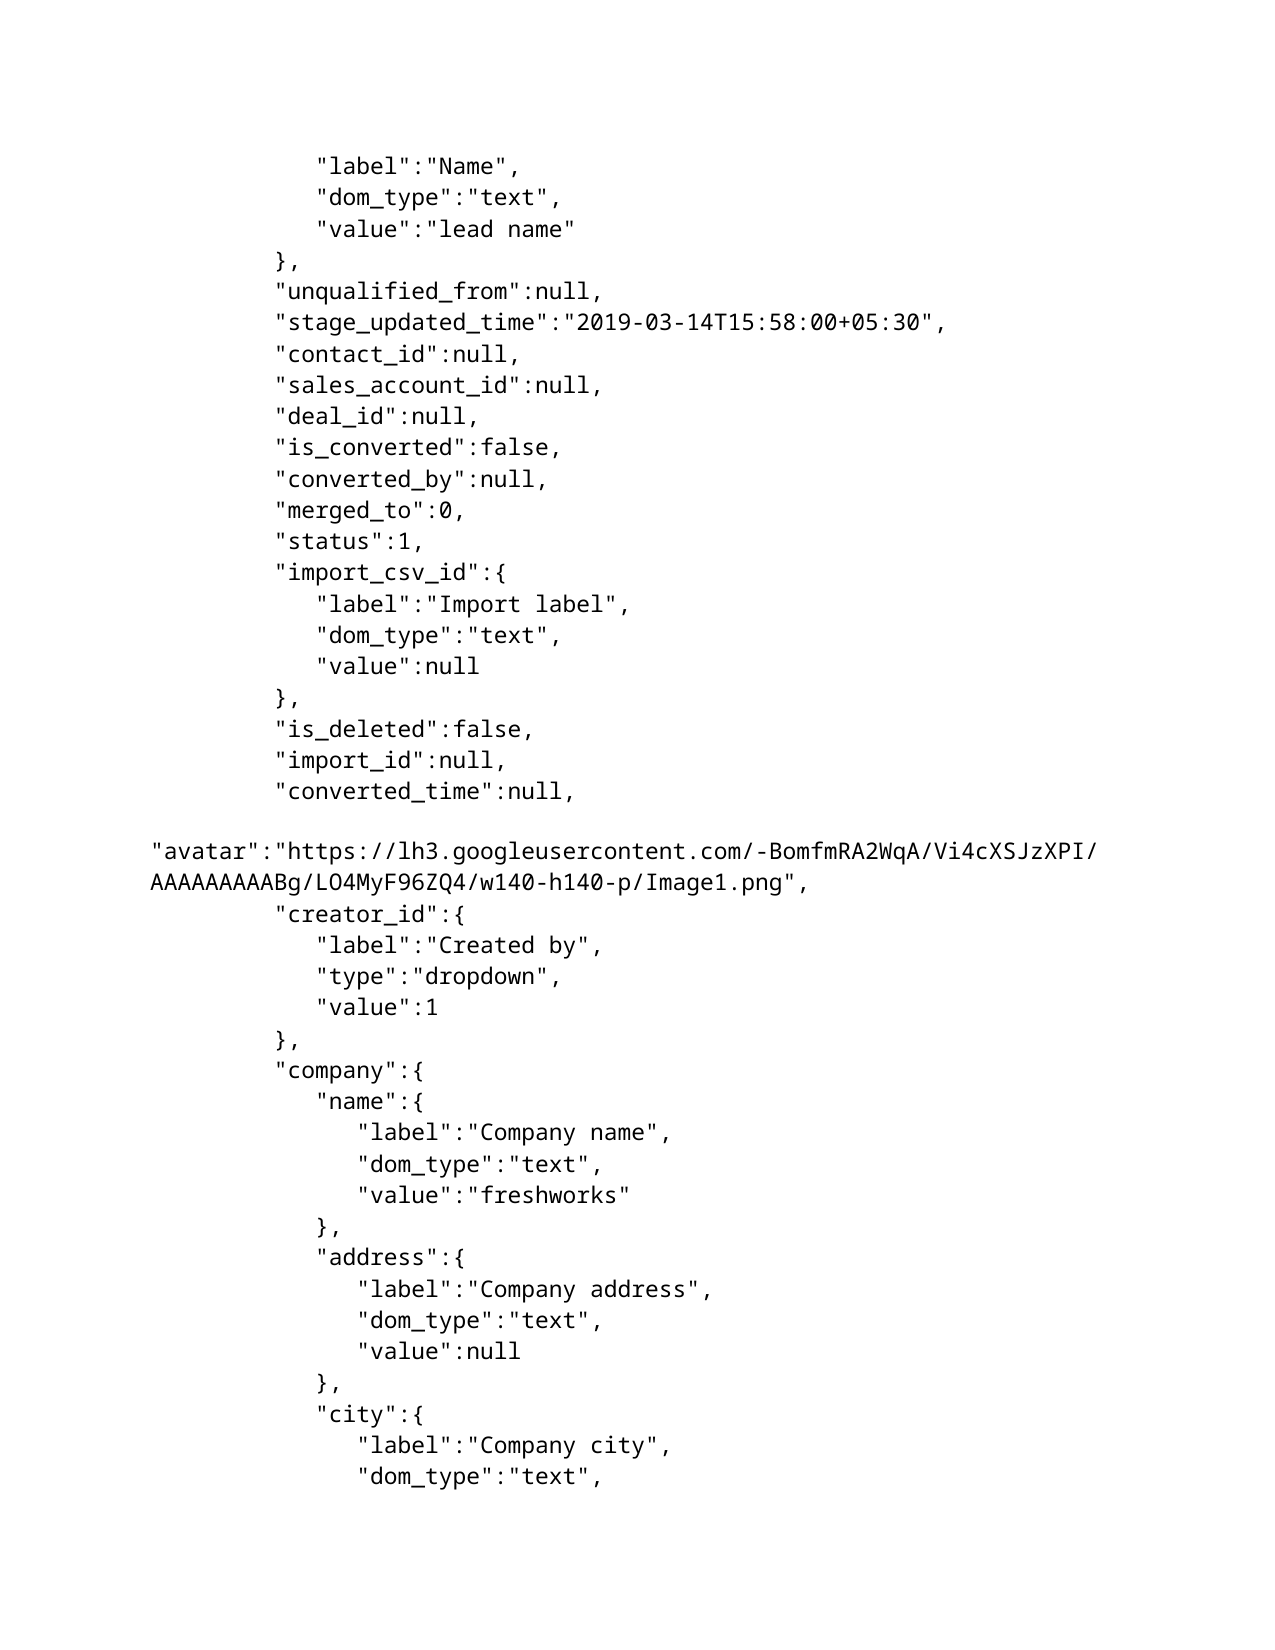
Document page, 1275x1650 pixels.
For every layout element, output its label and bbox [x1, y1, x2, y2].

text [150, 150, 1125, 1491]
